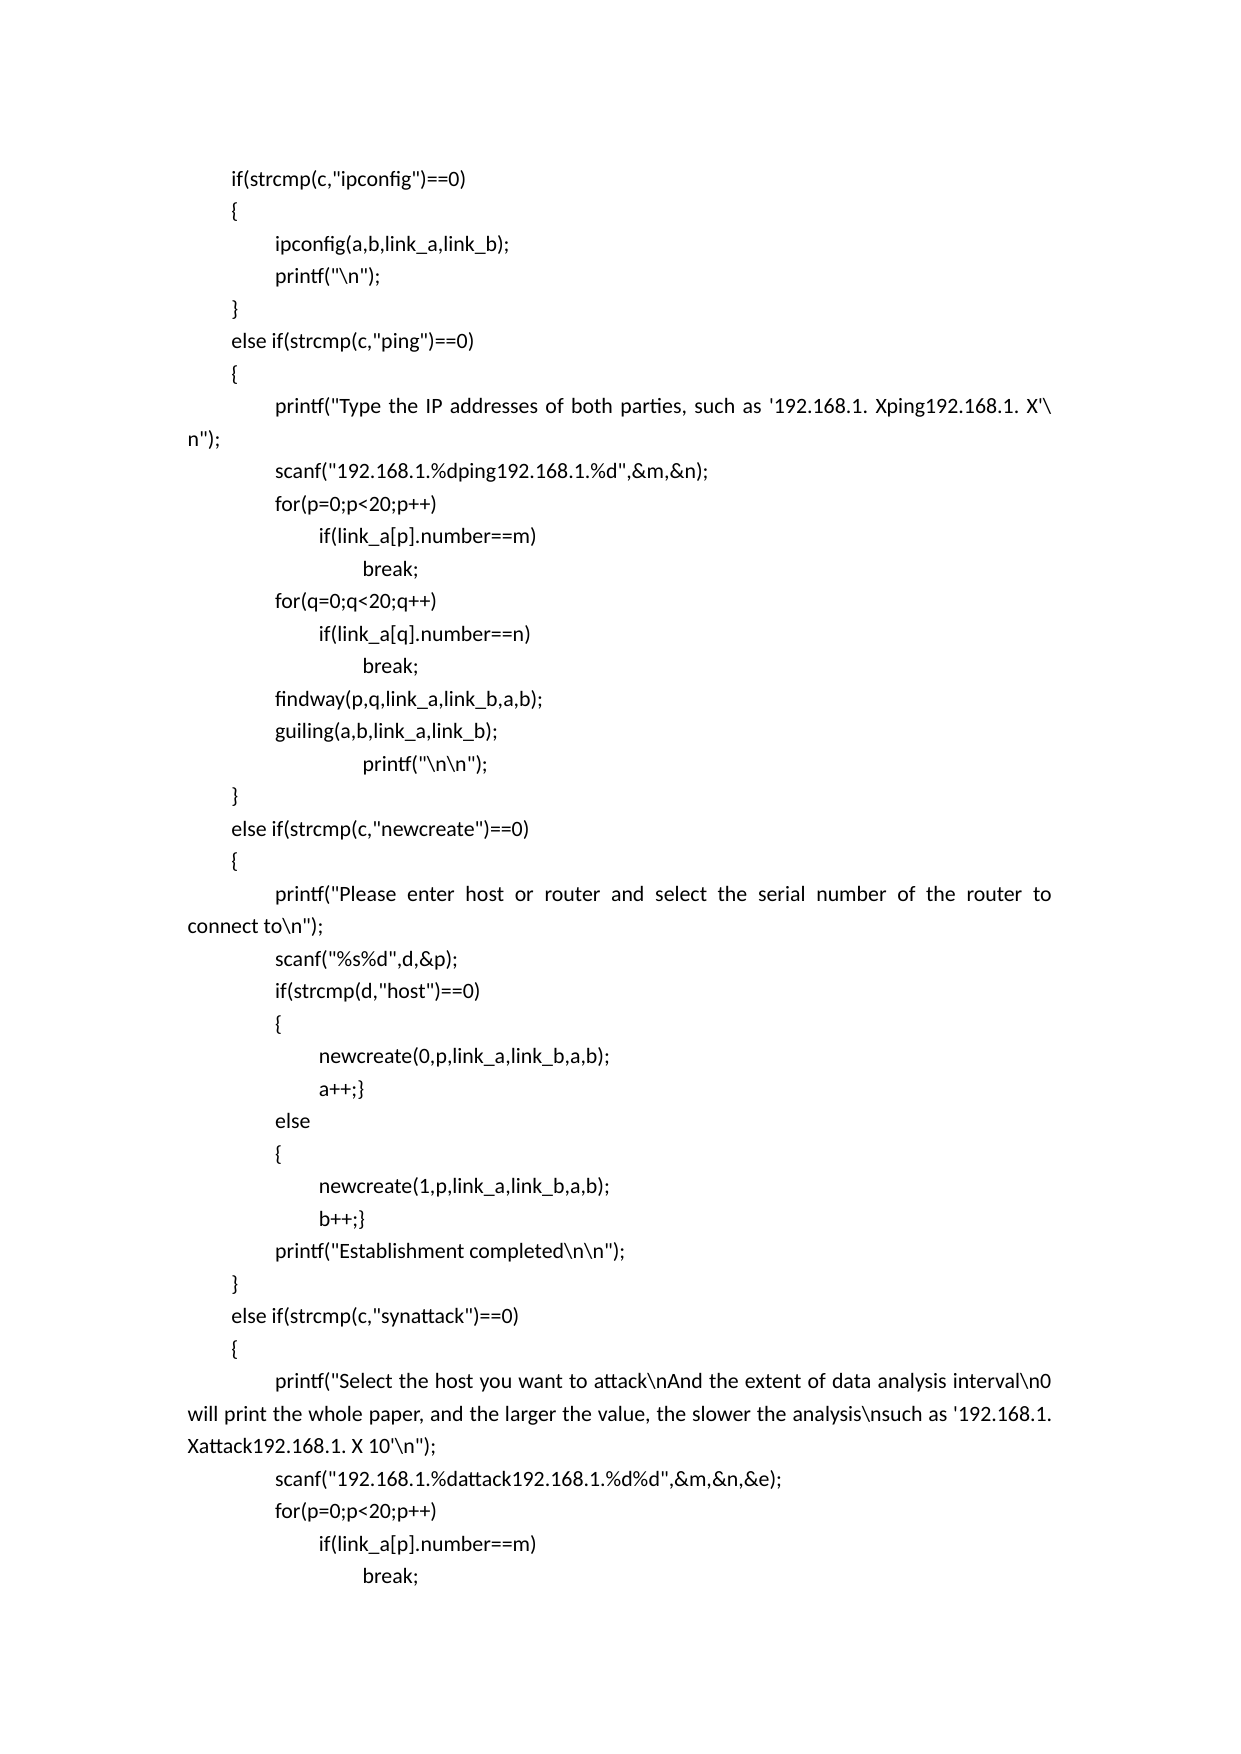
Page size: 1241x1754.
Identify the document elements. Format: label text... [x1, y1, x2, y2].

text printf("\n"); [187, 259, 1053, 292]
text { [187, 1137, 1053, 1169]
text { [187, 1007, 1053, 1039]
text } [187, 1267, 1053, 1299]
text break; [187, 1559, 1053, 1592]
text for(p=0;p<20;p++) [187, 1494, 1053, 1527]
text if(strcmp(d,"host")==0) [187, 974, 1053, 1007]
text break; [187, 552, 1053, 584]
text b++;} [187, 1202, 1053, 1234]
text a++;} [187, 1072, 1053, 1104]
text if(link_a[p].number==m) [187, 1527, 1053, 1559]
text guiling(a,b,link_a,link_b); [187, 714, 1053, 747]
text else if(strcmp(c,"newcreate")==0) [187, 812, 1053, 844]
text printf("Establishment completed\n\n"); [187, 1234, 1053, 1267]
text { [187, 1332, 1053, 1364]
text newcreate(1,p,link_a,link_b,a,b); [187, 1169, 1053, 1202]
text { [187, 844, 1053, 877]
text newcreate(0,p,link_a,link_b,a,b); [187, 1039, 1053, 1072]
text if(link_a[q].number==n) [187, 617, 1053, 649]
text else [187, 1104, 1053, 1137]
text findway(p,q,link_a,link_b,a,b); [187, 682, 1053, 714]
text scanf("192.168.1.%dattack192.168.1.%d%d",&m,&n,&e); [187, 1462, 1053, 1494]
text printf("\n\n"); [187, 747, 1053, 779]
text if(strcmp(c,"ipconfig")==0) [187, 162, 1053, 194]
text scanf("192.168.1.%dping192.168.1.%d",&m,&n); [187, 454, 1053, 487]
text if(link_a[p].number==m) [187, 519, 1053, 552]
text { [187, 194, 1053, 227]
text printf("Type the IP addresses of both parties, such as '192.168.1. Xping192.168.1. X'\n"); [187, 389, 1053, 454]
text printf("Please enter host or router and select the serial number of the router to connect to\n"); [187, 877, 1053, 942]
text else if(strcmp(c,"ping")==0) [187, 324, 1053, 357]
text for(q=0;q<20;q++) [187, 584, 1053, 617]
text for(p=0;p<20;p++) [187, 487, 1053, 519]
text scanf("%s%d",d,&p); [187, 942, 1053, 974]
text } [187, 779, 1053, 812]
text } [187, 292, 1053, 324]
text else if(strcmp(c,"synattack")==0) [187, 1299, 1053, 1332]
text ipconfig(a,b,link_a,link_b); [187, 227, 1053, 259]
text printf("Select the host you want to attack\nAnd the extent of data analysis interval\n0 will print the whole paper, and the larger the value, the slower the analysis\nsuch as '192.168.1. Xattack192.168.1. X 10'\n"); [187, 1364, 1053, 1462]
text break; [187, 649, 1053, 682]
text { [187, 357, 1053, 389]
